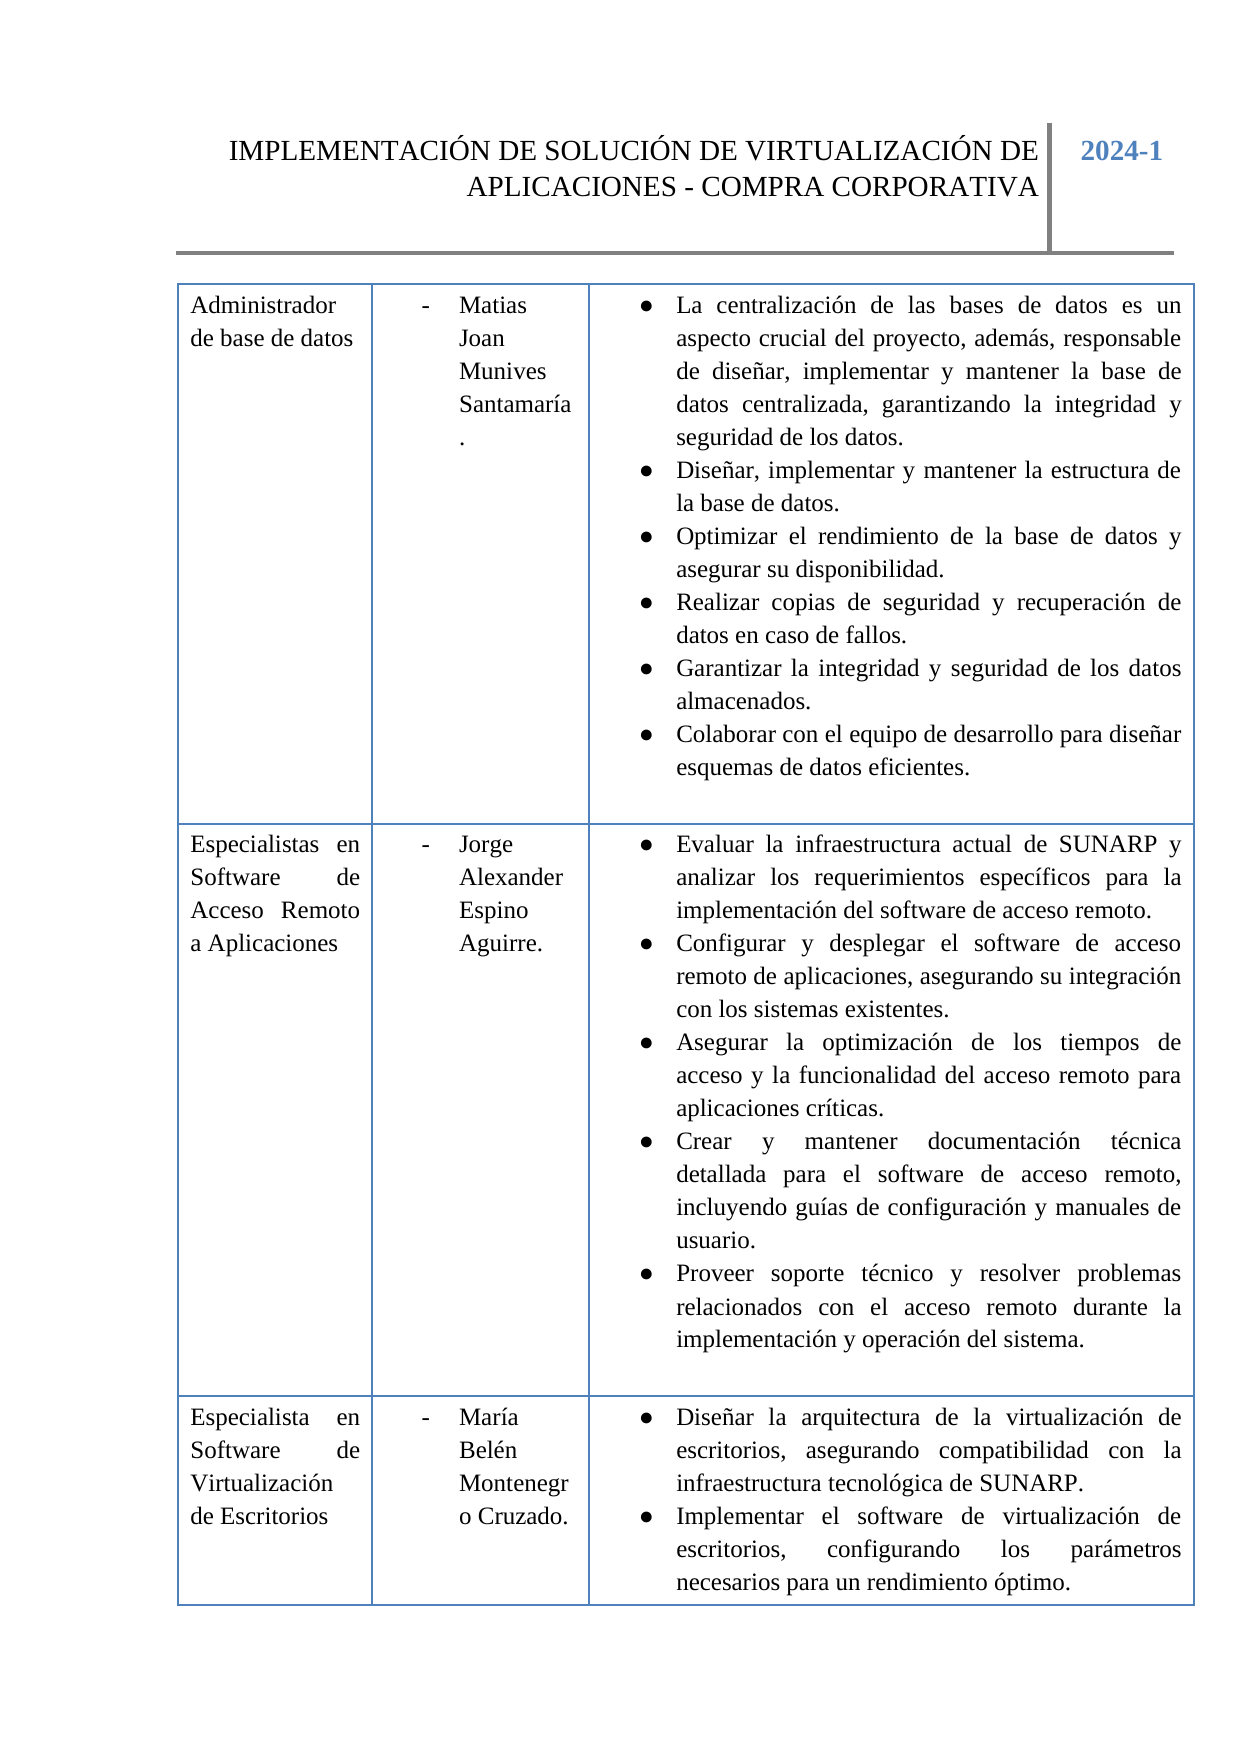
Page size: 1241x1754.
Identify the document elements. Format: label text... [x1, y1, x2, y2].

table_cell Evaluar la infraestructura actual de SUNARP y analizar los requerimientos específicos para la implementación del software de acceso remoto. Configurar y desplegar el software de acceso remoto de aplicaciones, asegurando su integración con los sistemas existentes. Asegurar la optimización de los tiempos de acceso y la funcionalidad del acceso remoto para aplicaciones críticas. Crear y mantener documentación técnica detallada para el software de acceso remoto, incluyendo guías de configuración y manuales de usuario. Proveer soporte técnico y resolver problemas relacionados con el acceso remoto durante la implementación y operación del sistema. [590, 825, 1193, 1395]
table_cell Especialistas en Software de Acceso Remoto a Aplicaciones [179, 825, 371, 1395]
table_cell La centralización de las bases de datos es un aspecto crucial del proyecto, además, responsable de diseñar, implementar y mantener la base de datos centralizada, garantizando la integridad y seguridad de los datos. Diseñar, implementar y mantener la estructura de la base de datos. Optimizar el rendimiento de la base de datos y asegurar su disponibilidad. Realizar copias de seguridad y recuperación de datos en caso de fallos. Garantizar la integridad y seguridad de los datos almacenados. Colaborar con el equipo de desarrollo para diseñar esquemas de datos eficientes. [590, 285, 1193, 823]
table_cell Matias Joan Munives Santamaría. [373, 285, 588, 823]
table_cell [179, 1397, 371, 1604]
table_cell Administrador de base de datos [179, 285, 371, 823]
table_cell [590, 1397, 1193, 1604]
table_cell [373, 1397, 588, 1604]
table_cell Jorge Alexander Espino Aguirre. [373, 825, 588, 1395]
